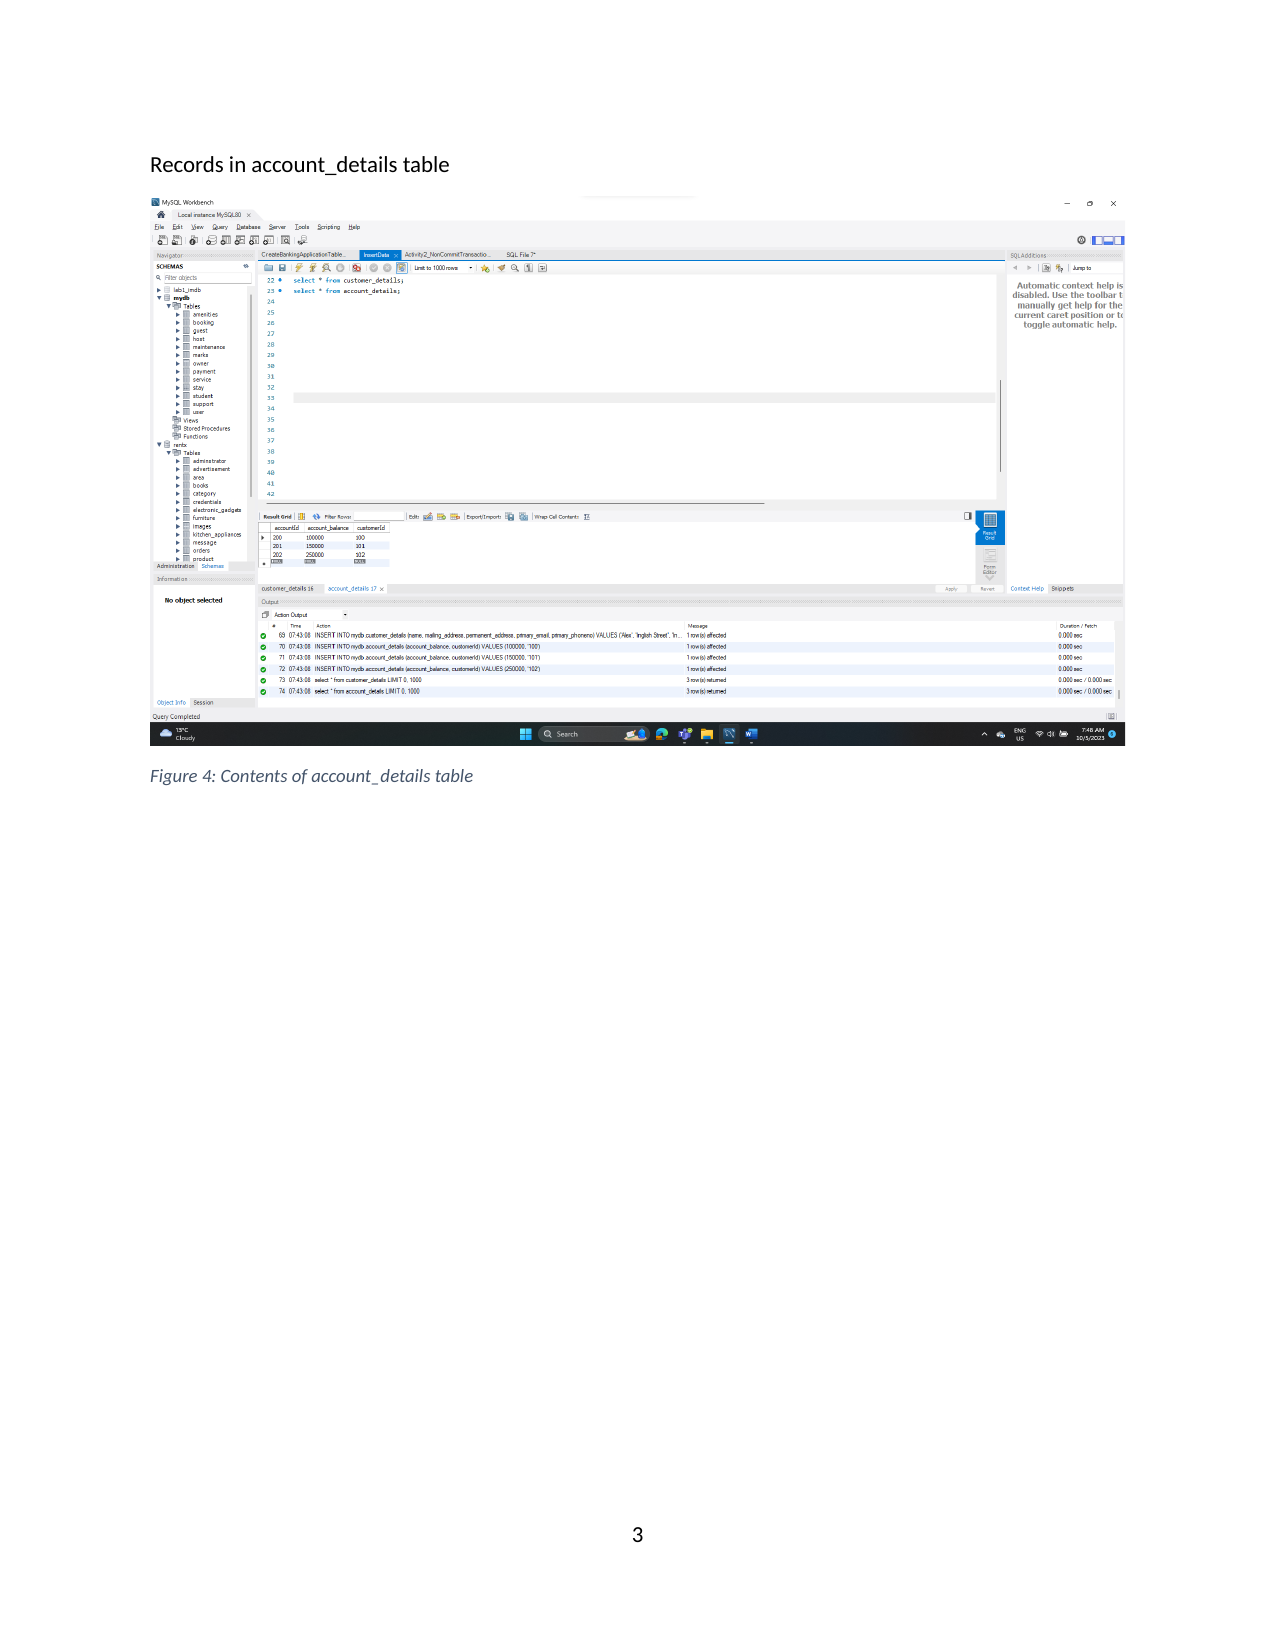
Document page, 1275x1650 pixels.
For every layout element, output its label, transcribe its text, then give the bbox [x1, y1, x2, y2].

picture [150, 196, 1125, 746]
text Records in account_details table [150, 150, 1125, 178]
